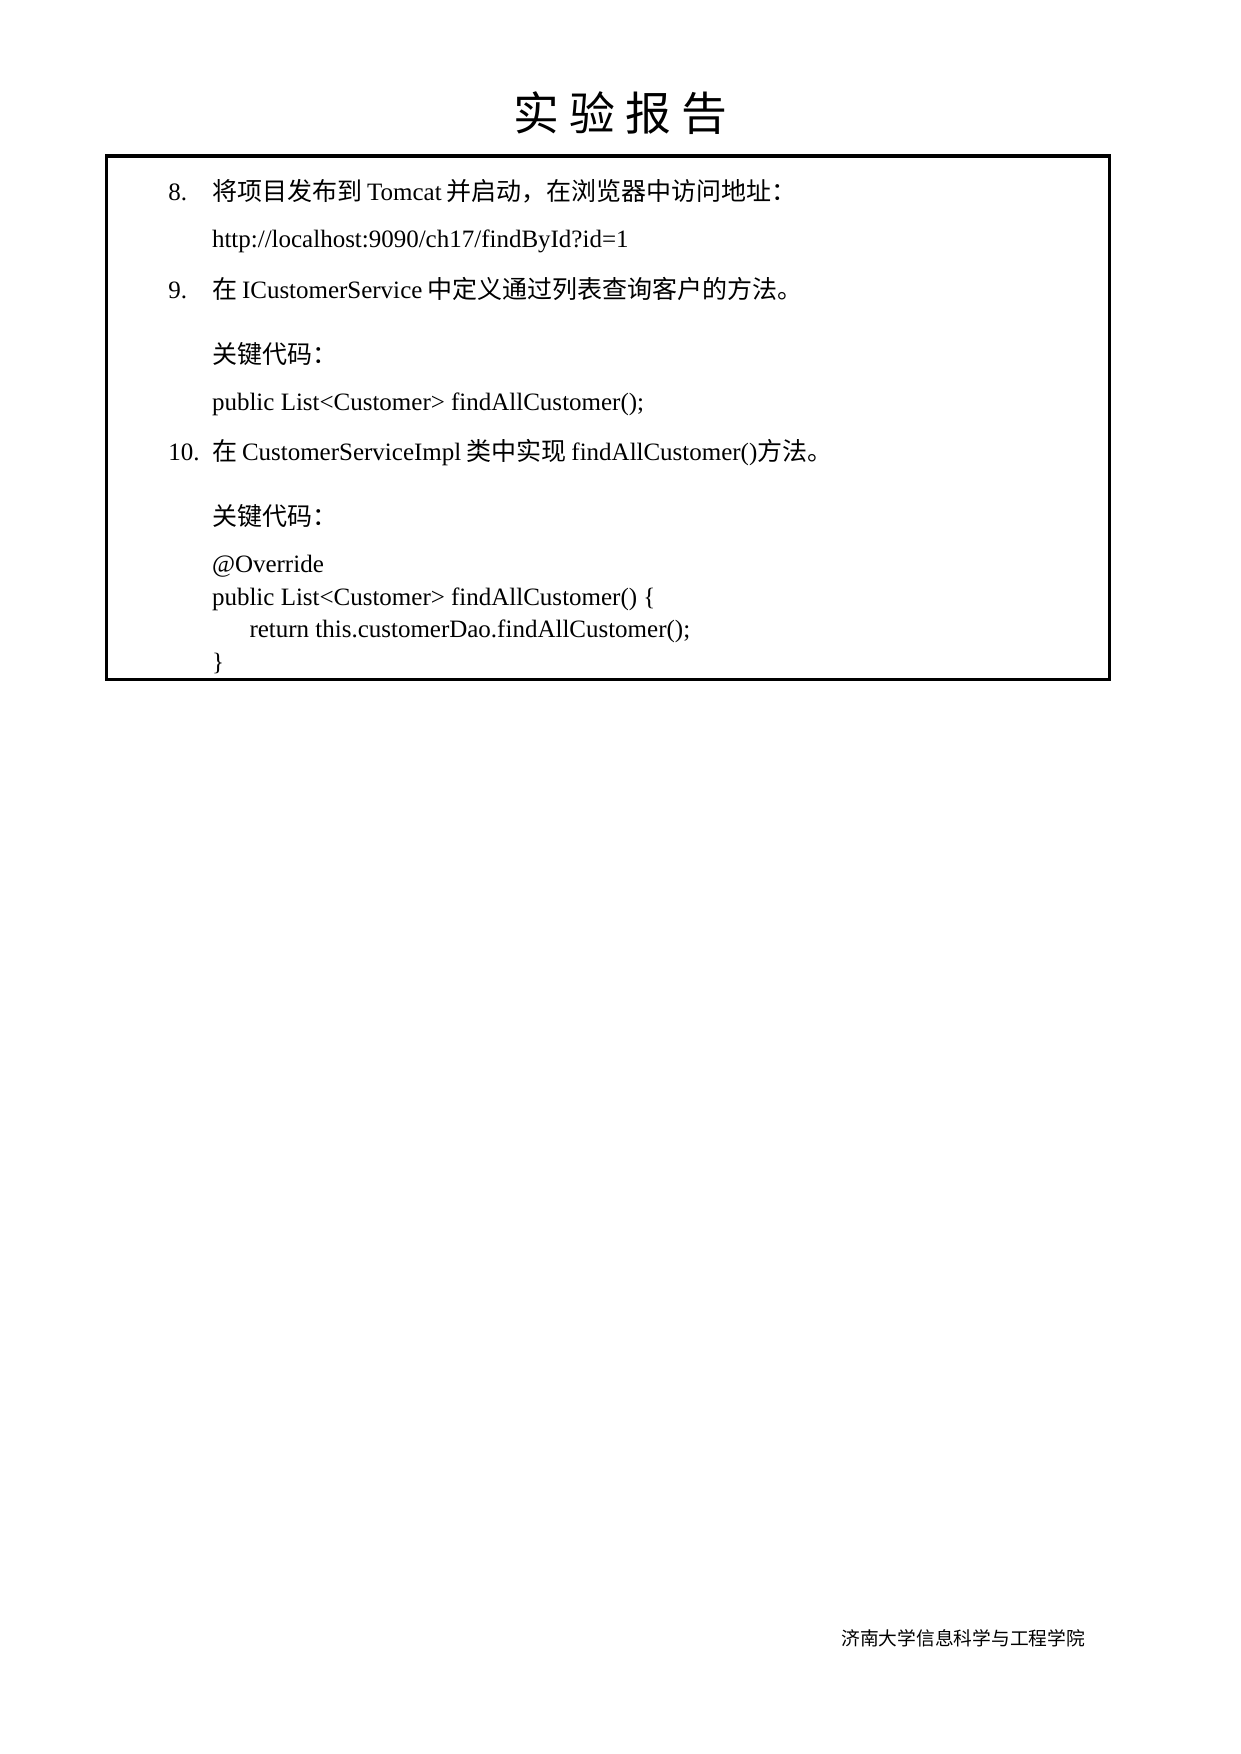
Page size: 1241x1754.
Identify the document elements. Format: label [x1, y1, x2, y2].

table_header [108, 158, 1108, 677]
